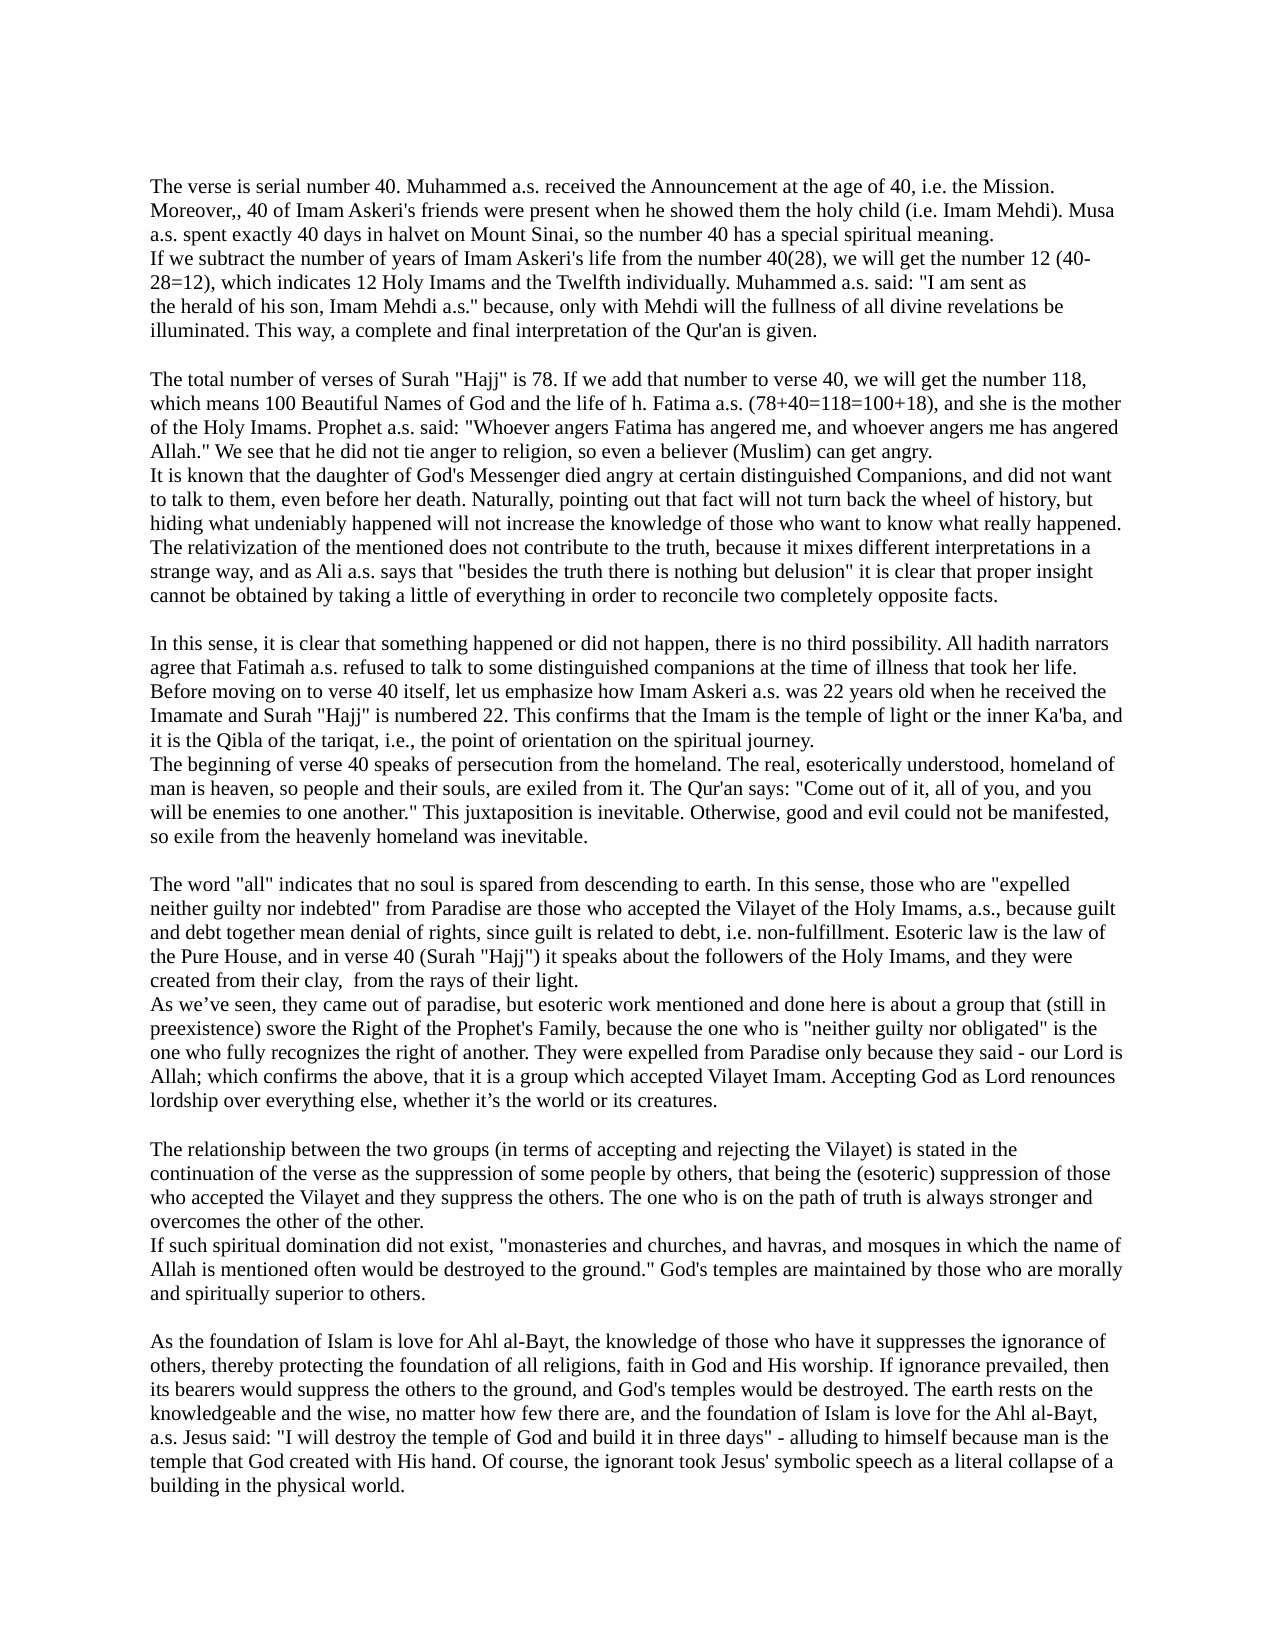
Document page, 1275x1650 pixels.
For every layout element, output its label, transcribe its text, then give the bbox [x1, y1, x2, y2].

text In this sense, it is clear that something happened or did not happen, there is no third possibility. All hadith narrators agree that Fatimah a.s. refused to talk to some distinguished companions at the time of illness that took her life. Before moving on to verse 40 itself, let us emphasize how Imam Askeri a.s. was 22 years old when he received the Imamate and Surah "Hajj" is numbered 22. This confirms that the Imam is the temple of light or the inner Ka'ba, and it is the Qibla of the tariqat, i.e., the point of orientation on the spiritual journey. [150, 631, 1125, 752]
text The word "all" indicates that no soul is spared from descending to earth. In this sense, those who are "expelled neither guilty nor indebted" from Paradise are those who accepted the Vilayet of the Holy Imams, a.s., because guilt and debt together mean denial of rights, since guilt is related to debt, i.e. non-fulfillment. Esoteric law is the law of the Pure House, and in verse 40 (Surah "Hajj") it speaks about the followers of the Holy Imams, and they were created from their clay, from the rays of their light. [150, 872, 1125, 992]
text the herald of his son, Imam Mehdi a.s.'' because, only with Mehdi will the fullness of all divine revelations be illuminated. This way, a complete and final interpretation of the Qur'an is given. [150, 294, 1125, 342]
text If such spiritual domination did not exist, "monasteries and churches, and havras, and mosques in which the name of Allah is mentioned often would be destroyed to the ground." God's temples are maintained by those who are morally and spiritually superior to others. [150, 1233, 1125, 1305]
text The relationship between the two groups (in terms of accepting and rejecting the Vilayet) is stated in the continuation of the verse as the suppression of some people by others, that being the (esoteric) suppression of those who accepted the Vilayet and they suppress the others. The one who is on the path of truth is always stronger and overcomes the other of the other. [150, 1137, 1125, 1233]
text As we’ve seen, they came out of paradise, but esoteric work mentioned and done here is about a group that (still in preexistence) swore the Right of the Prophet's Family, because the one who is "neither guilty nor obligated" is the one who fully recognizes the right of another. They were expelled from Paradise only because they said - our Lord is Allah; which confirms the above, that it is a group which accepted Vilayet Imam. Accepting God as Lord renounces lordship over everything else, whether it’s the world or its creatures. [150, 992, 1125, 1112]
text As the foundation of Islam is love for Ahl al-Bayt, the knowledge of those who have it suppresses the ignorance of others, thereby protecting the foundation of all religions, faith in God and His worship. If ignorance prevailed, then its bearers would suppress the others to the ground, and God's temples would be destroyed. The earth rests on the knowledgeable and the wise, no matter how few there are, and the foundation of Islam is love for the Ahl al-Bayt, a.s. Jesus said: "I will destroy the temple of God and build it in three days" - alluding to himself because man is the temple that God created with His hand. Of course, the ignorant took Jesus' symbolic speech as a literal collapse of a building in the physical world. [150, 1329, 1125, 1497]
text The beginning of verse 40 speaks of persecution from the homeland. The real, esoterically understood, homeland of man is heaven, so people and their souls, are exiled from it. The Qur'an says: "Come out of it, all of you, and you will be enemies to one another." This juxtaposition is inevitable. Otherwise, good and evil could not be manifested, so exile from the heavenly homeland was inevitable. [150, 752, 1125, 848]
text The total number of verses of Surah "Hajj" is 78. If we add that number to verse 40, we will get the number 118, which means 100 Beautiful Names of God and the life of h. Fatima a.s. (78+40=118=100+18), and she is the mother of the Holy Imams. Prophet a.s. said: "Whoever angers Fatima has angered me, and whoever angers me has angered Allah." We see that he did not tie anger to religion, so even a believer (Muslim) can get angry. [150, 367, 1125, 463]
text It is known that the daughter of God's Messenger died angry at certain distinguished Companions, and did not want to talk to them, even before her death. Naturally, pointing out that fact will not turn back the wheel of history, but hiding what undeniably happened will not increase the knowledge of those who want to know what really happened. The relativization of the mentioned does not contribute to the truth, because it mixes different interpretations in a strange way, and as Ali a.s. says that "besides the truth there is nothing but delusion" it is clear that proper insight cannot be obtained by taking a little of everything in order to reconcile two completely opposite facts. [150, 463, 1125, 607]
text The verse is serial number 40. Muhammed a.s. received the Announcement at the age of 40, i.e. the Mission. Moreover,, 40 of Imam Askeri's friends were present when he showed them the holy child (i.e. Imam Mehdi). Musa a.s. spent exactly 40 days in halvet on Mount Sinai, so the number 40 has a special spiritual meaning. [150, 174, 1125, 246]
text If we subtract the number of years of Imam Askeri's life from the number 40(28), we will get the number 12 (40-28=12), which indicates 12 Holy Imams and the Twelfth individually. Muhammed a.s. said: "I am sent as [150, 246, 1125, 294]
